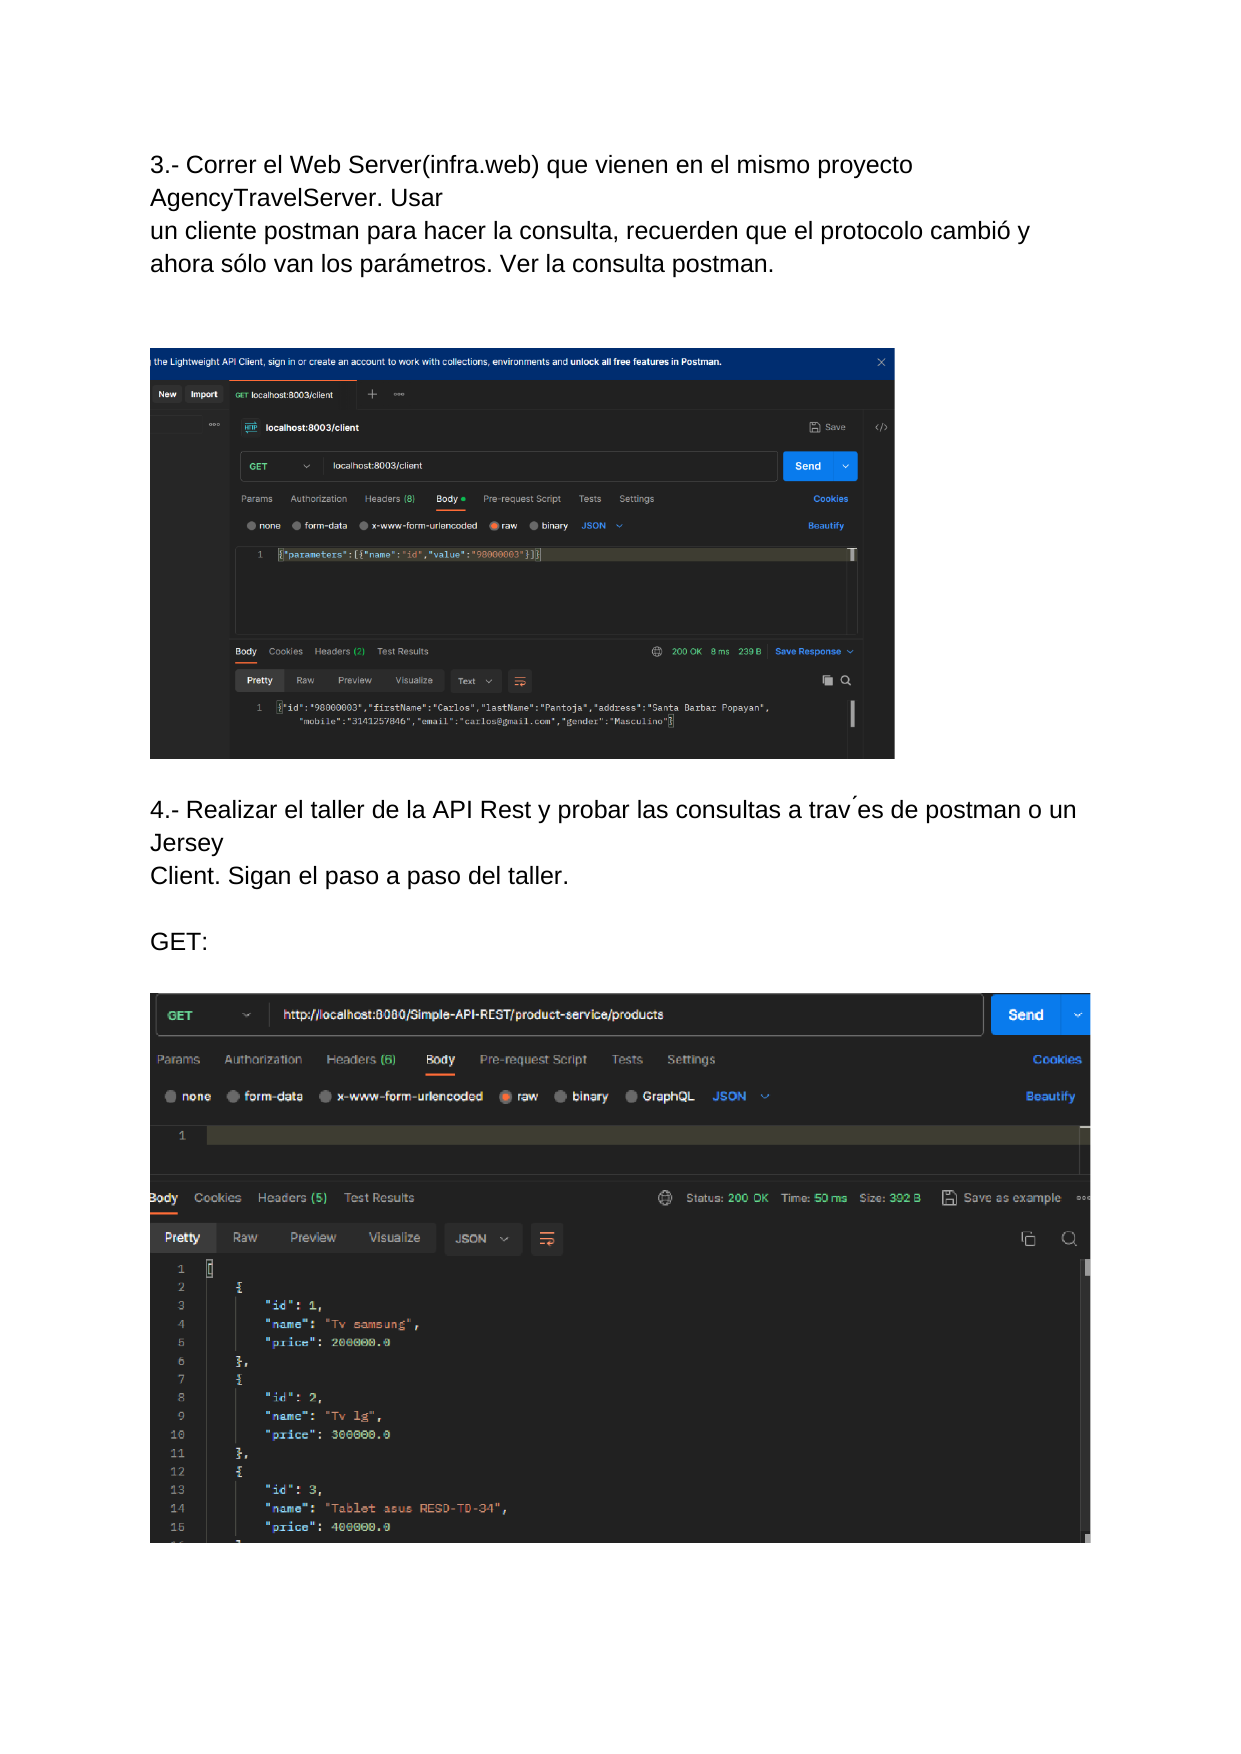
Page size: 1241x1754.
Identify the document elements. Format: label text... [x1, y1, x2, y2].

text GET: [150, 927, 1090, 956]
text Client. Sigan el paso a paso del taller. [150, 861, 1090, 890]
picture [150, 993, 1091, 1543]
text 4.- Realizar el taller de la API Rest y probar las consultas a trav ́es de postman o un Jersey [150, 795, 1090, 857]
text un cliente postman para hacer la consulta, recuerden que el protocolo cambió y ahora sólo van los parámetros. Ver la consulta postman. [150, 216, 1090, 278]
picture [150, 348, 895, 759]
text 3.- Correr el Web Server(infra.web) que vienen en el mismo proyecto AgencyTravelServer. Usar [150, 150, 1090, 212]
